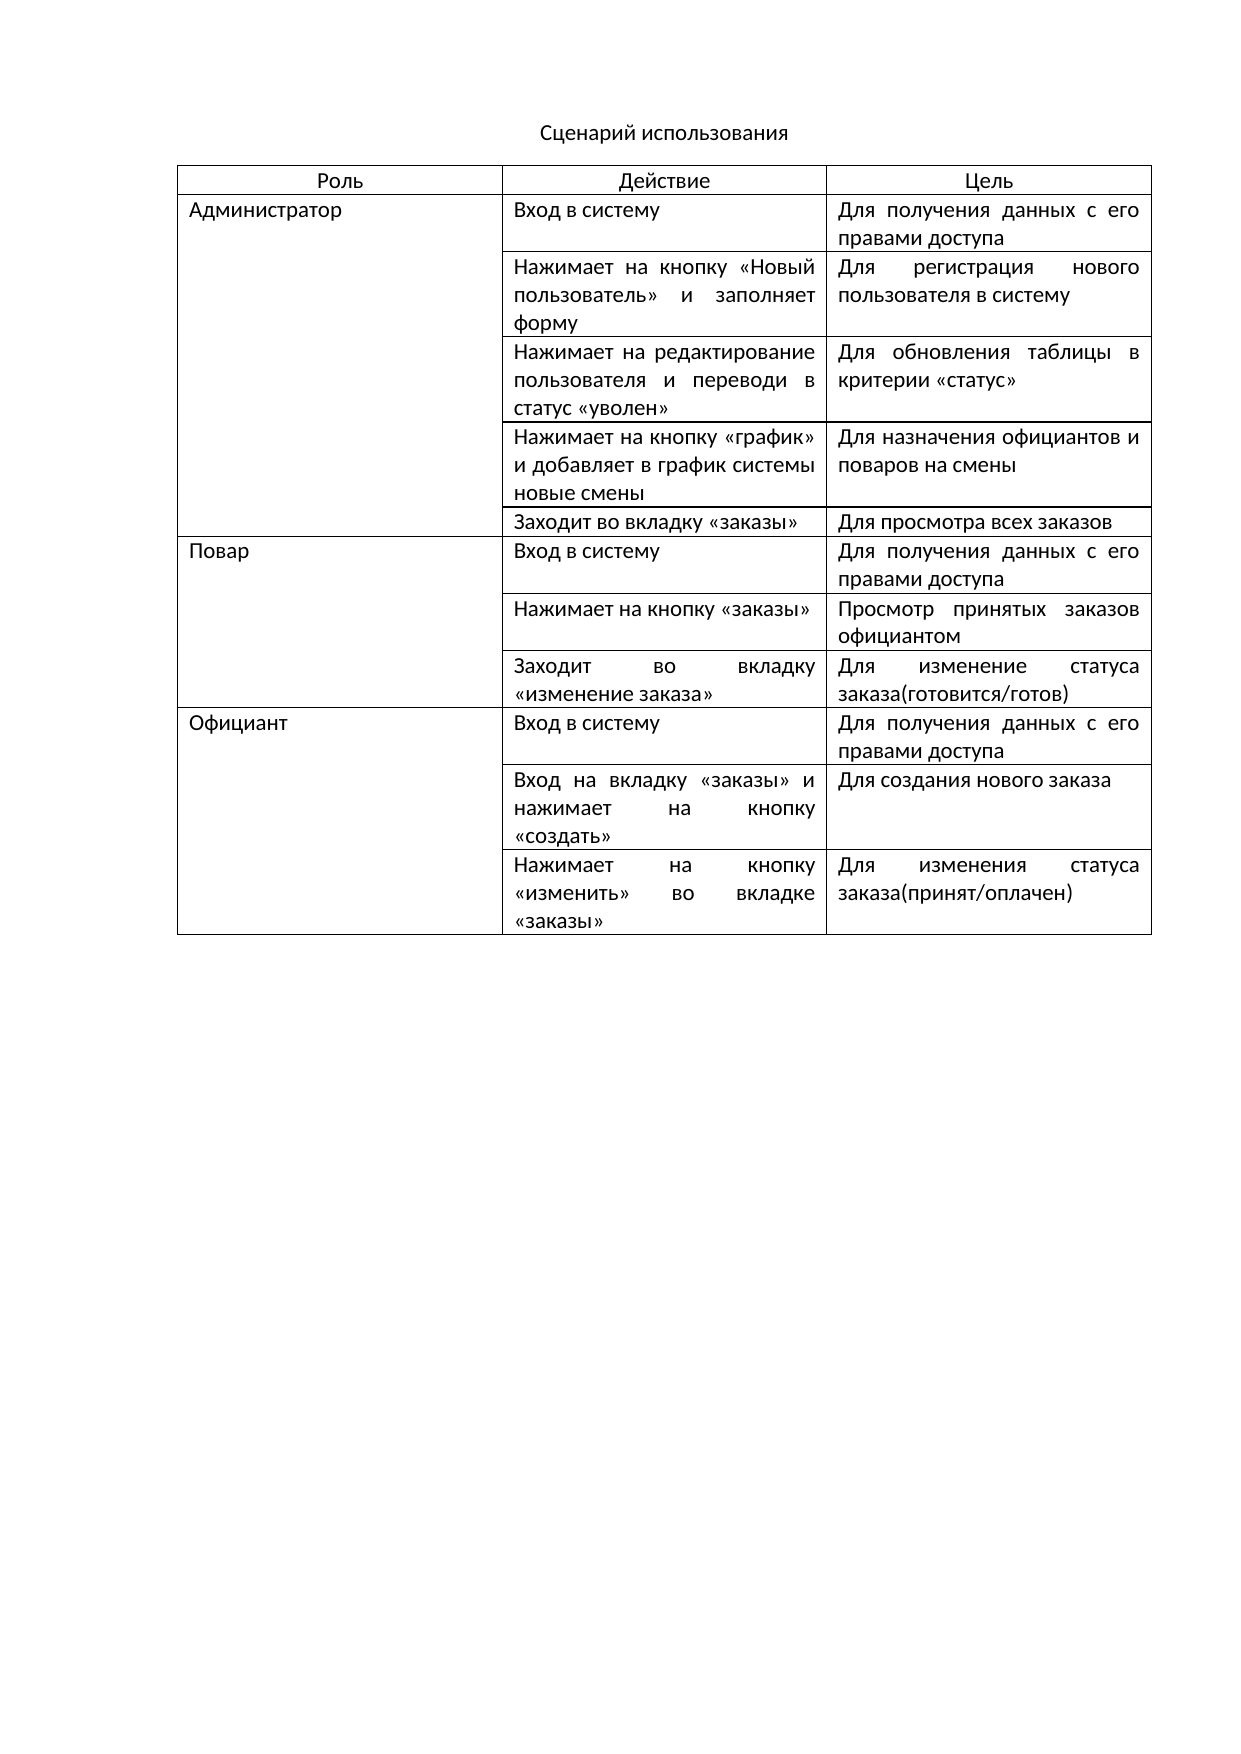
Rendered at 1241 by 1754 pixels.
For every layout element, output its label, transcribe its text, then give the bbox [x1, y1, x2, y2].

table_cell Повар [178, 537, 502, 707]
table_cell Для просмотра всех заказов [827, 508, 1151, 536]
table_cell Администратор [178, 195, 502, 536]
table_cell Для обновления таблицы в критерии «статус» [827, 337, 1151, 421]
table_cell Для изменение статуса заказа(готовится/готов) [827, 651, 1151, 707]
table_cell Нажимает на редактирование пользователя и переводи в статус «уволен» [503, 337, 826, 421]
table_header Роль [178, 166, 502, 194]
table_cell Для назначения официантов и поваров на смены [827, 423, 1151, 506]
table_cell Заходит во вкладку «изменение заказа» [503, 651, 826, 707]
table_header Действие [503, 166, 826, 194]
table_cell Вход в систему [503, 195, 826, 251]
table_cell Заходит во вкладку «заказы» [503, 508, 826, 536]
table_cell Вход на вкладку «заказы» и нажимает на кнопку «создать» [503, 765, 826, 849]
table_cell Вход в систему [503, 708, 826, 764]
table_cell Нажимает на кнопку «изменить» во вкладке «заказы» [503, 850, 826, 934]
table_cell Для регистрация нового пользователя в систему [827, 252, 1151, 336]
table_cell Для изменения статуса заказа(принят/оплачен) [827, 850, 1151, 934]
table_cell Нажимает на кнопку «заказы» [503, 594, 826, 650]
table_cell Официант [178, 708, 502, 934]
table_cell Для получения данных с его правами доступа [827, 708, 1151, 764]
table_cell Нажимает на кнопку «график» и добавляет в график системы новые смены [503, 423, 826, 506]
table_header Цель [827, 166, 1151, 194]
table_cell Для получения данных с его правами доступа [827, 537, 1151, 593]
table_cell Нажимает на кнопку «Новый пользователь» и заполняет форму [503, 252, 826, 336]
table_cell Для создания нового заказа [827, 765, 1151, 849]
text Сценарий использования [177, 118, 1152, 146]
table_cell Просмотр принятых заказов официантом [827, 594, 1151, 650]
table_cell Для получения данных с его правами доступа [827, 195, 1151, 251]
table_cell Вход в систему [503, 537, 826, 593]
